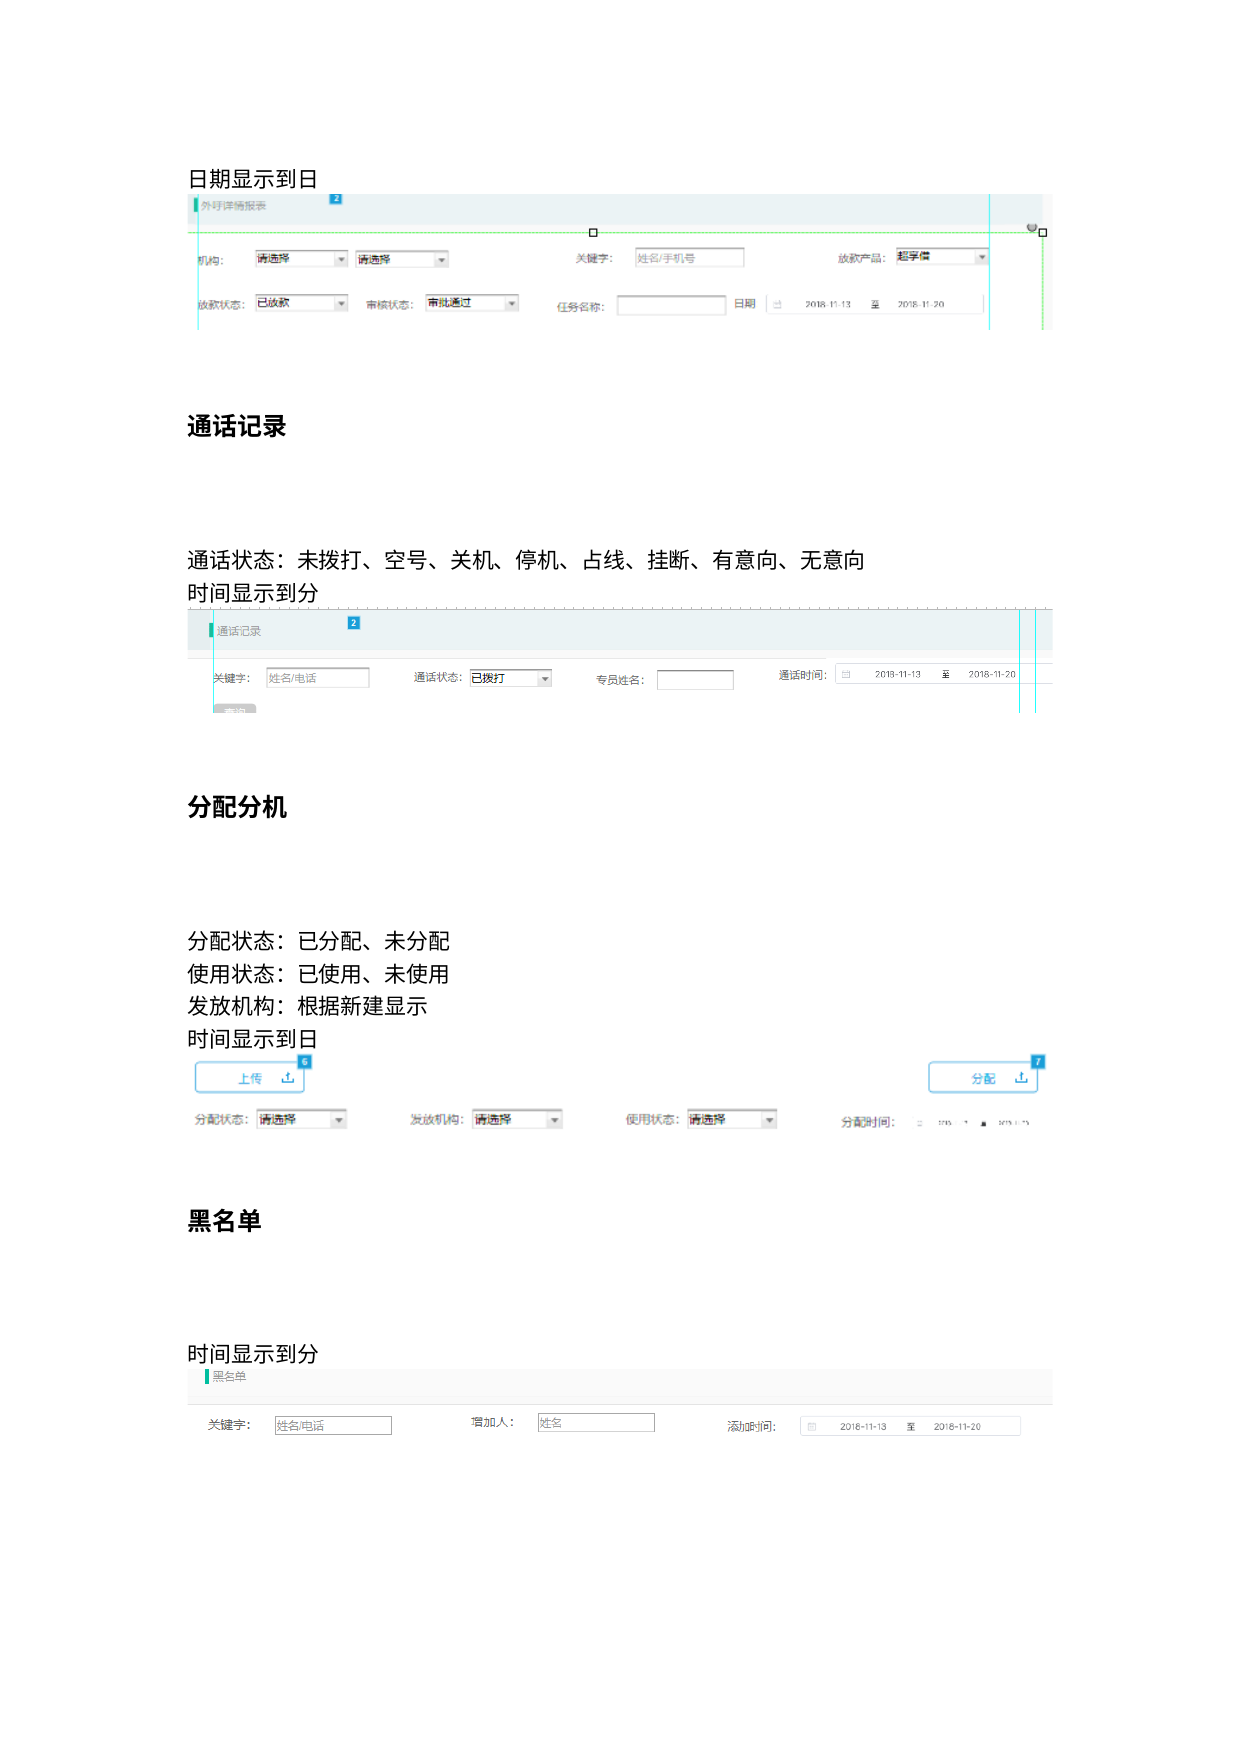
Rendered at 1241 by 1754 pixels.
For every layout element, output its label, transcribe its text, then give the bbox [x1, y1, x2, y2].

text 使用状态：已使用、未使用 [187, 956, 1053, 989]
text 通话状态：未拨打、空号、关机、停机、占线、挂断、有意向、无意向 [187, 543, 1053, 575]
text 时间显示到分 [187, 1337, 1053, 1369]
subtitle 分配分机 [187, 773, 1053, 838]
picture [187, 194, 1053, 330]
text 时间显示到分 [187, 575, 1053, 607]
text 分配状态：已分配、未分配 [187, 924, 1053, 956]
picture [187, 1369, 1053, 1453]
picture [187, 1053, 1053, 1140]
picture [187, 607, 1053, 713]
subtitle 黑名单 [187, 1187, 1053, 1252]
subtitle 通话记录 [187, 392, 1053, 457]
text 发放机构：根据新建显示 [187, 989, 1053, 1021]
text 日期显示到日 [187, 162, 1053, 194]
text 时间显示到日 [187, 1021, 1053, 1053]
